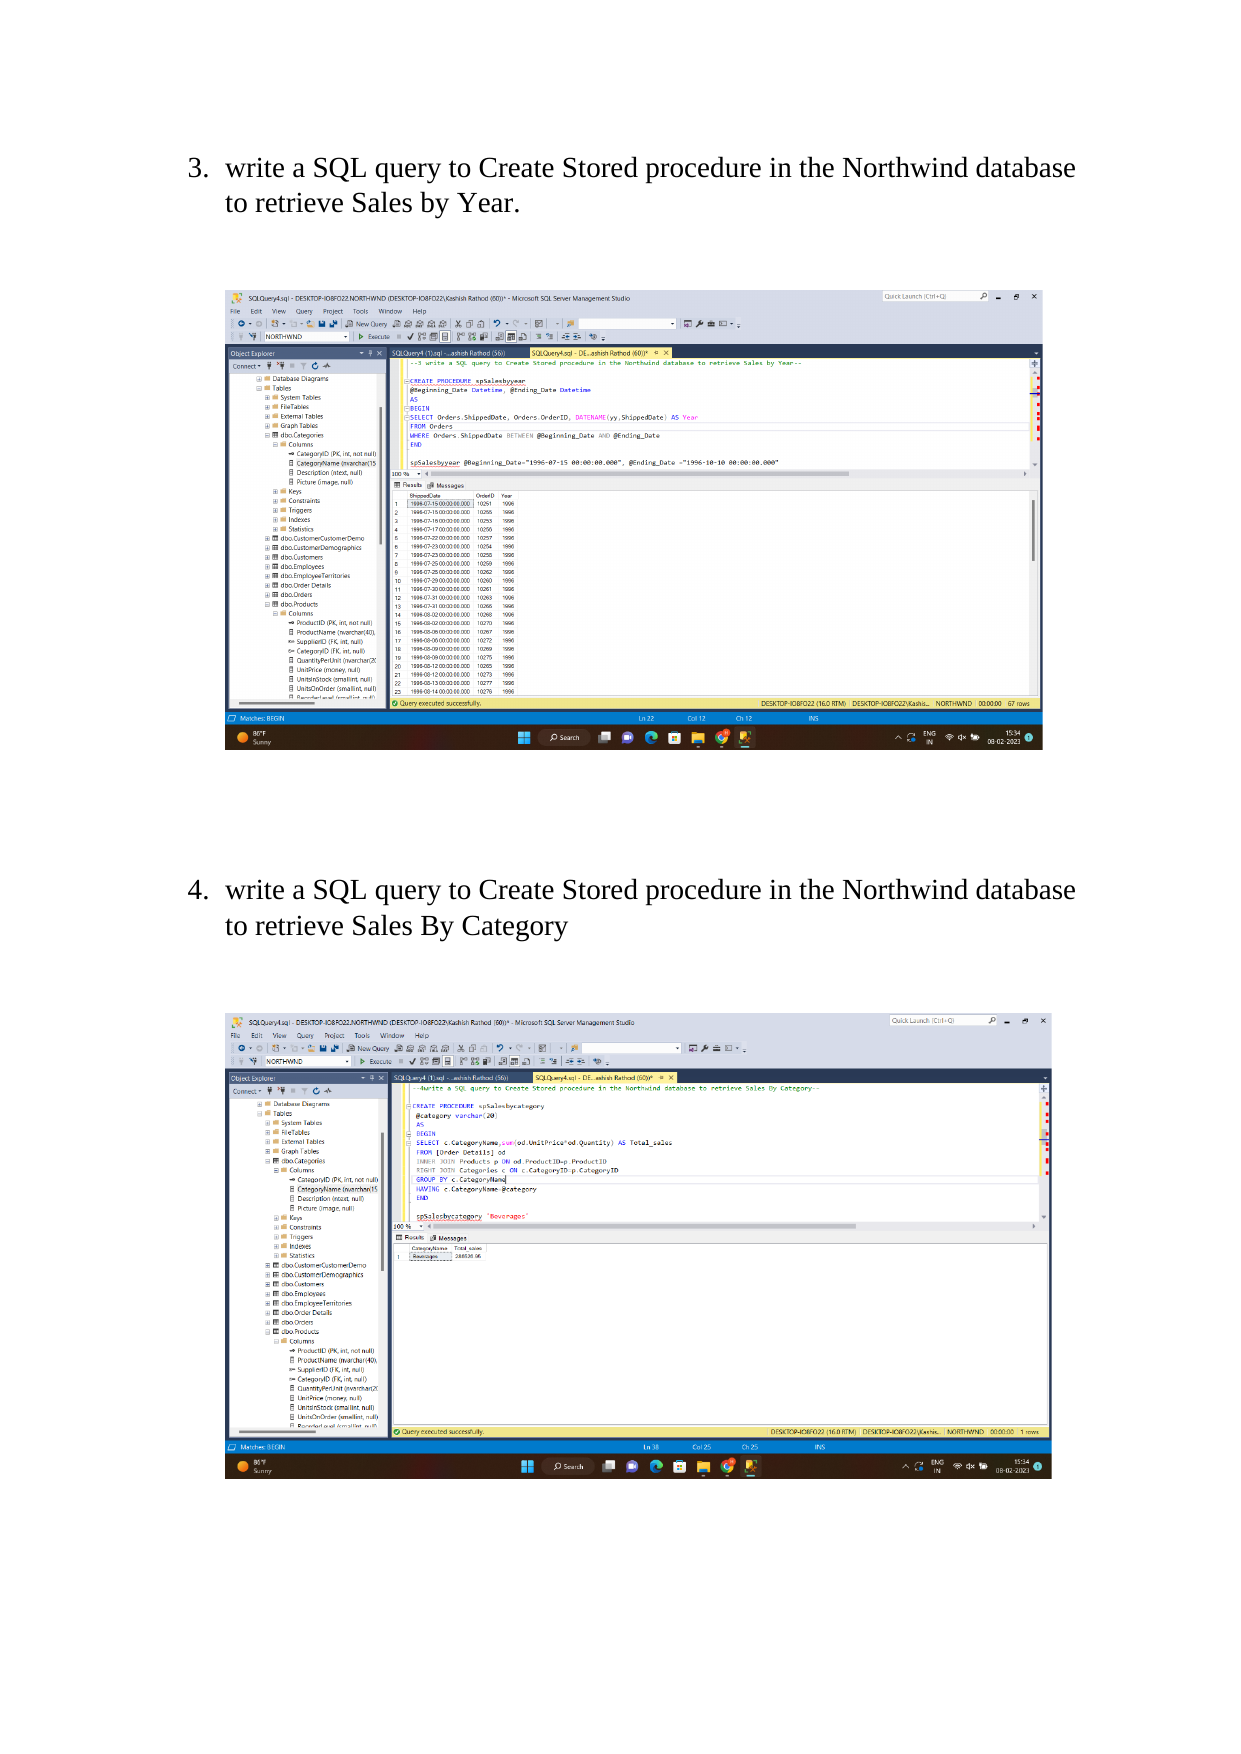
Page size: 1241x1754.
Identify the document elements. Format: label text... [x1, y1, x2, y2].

list write a SQL query to Create Stored procedure in the Northwind database to retrieve Sales By Category [187, 872, 1090, 942]
picture [225, 290, 1043, 750]
list write a SQL query to Create Stored procedure in the Northwind database to retrieve Sales by Year. [187, 150, 1090, 219]
picture [225, 1013, 1052, 1479]
